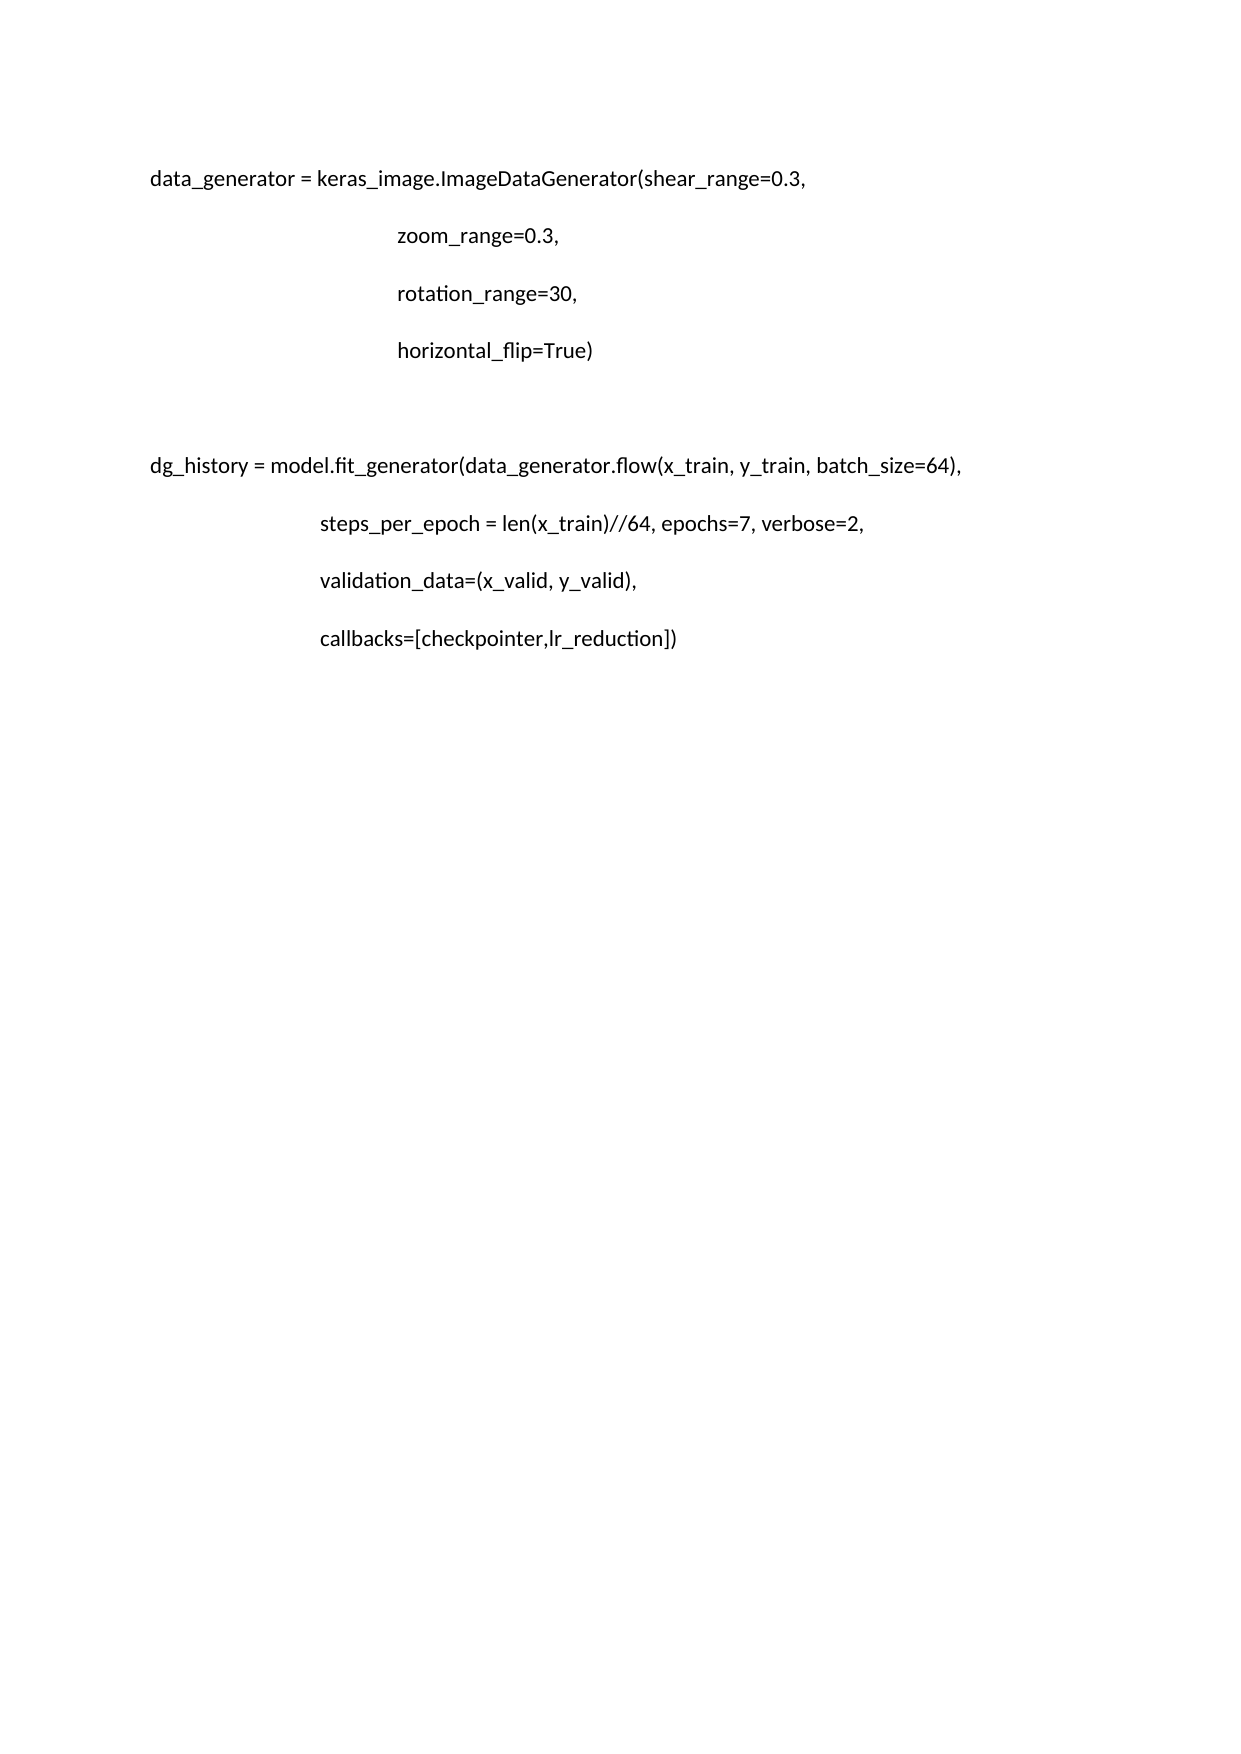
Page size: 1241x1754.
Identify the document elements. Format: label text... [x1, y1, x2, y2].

text zoom_range=0.3, [150, 219, 1090, 252]
text callbacks=[checkpointer,lr_reduction]) [150, 622, 1090, 654]
text dg_history = model.fit_generator(data_generator.flow(x_train, y_train, batch_size=64), [150, 449, 1090, 482]
text rotation_range=30, [150, 277, 1090, 309]
text validation_data=(x_valid, y_valid), [150, 564, 1090, 597]
text steps_per_epoch = len(x_train)//64, epochs=7, verbose=2, [150, 507, 1090, 539]
text horizontal_flip=True) [150, 334, 1090, 367]
text data_generator = keras_image.ImageDataGenerator(shear_range=0.3, [150, 162, 1090, 194]
